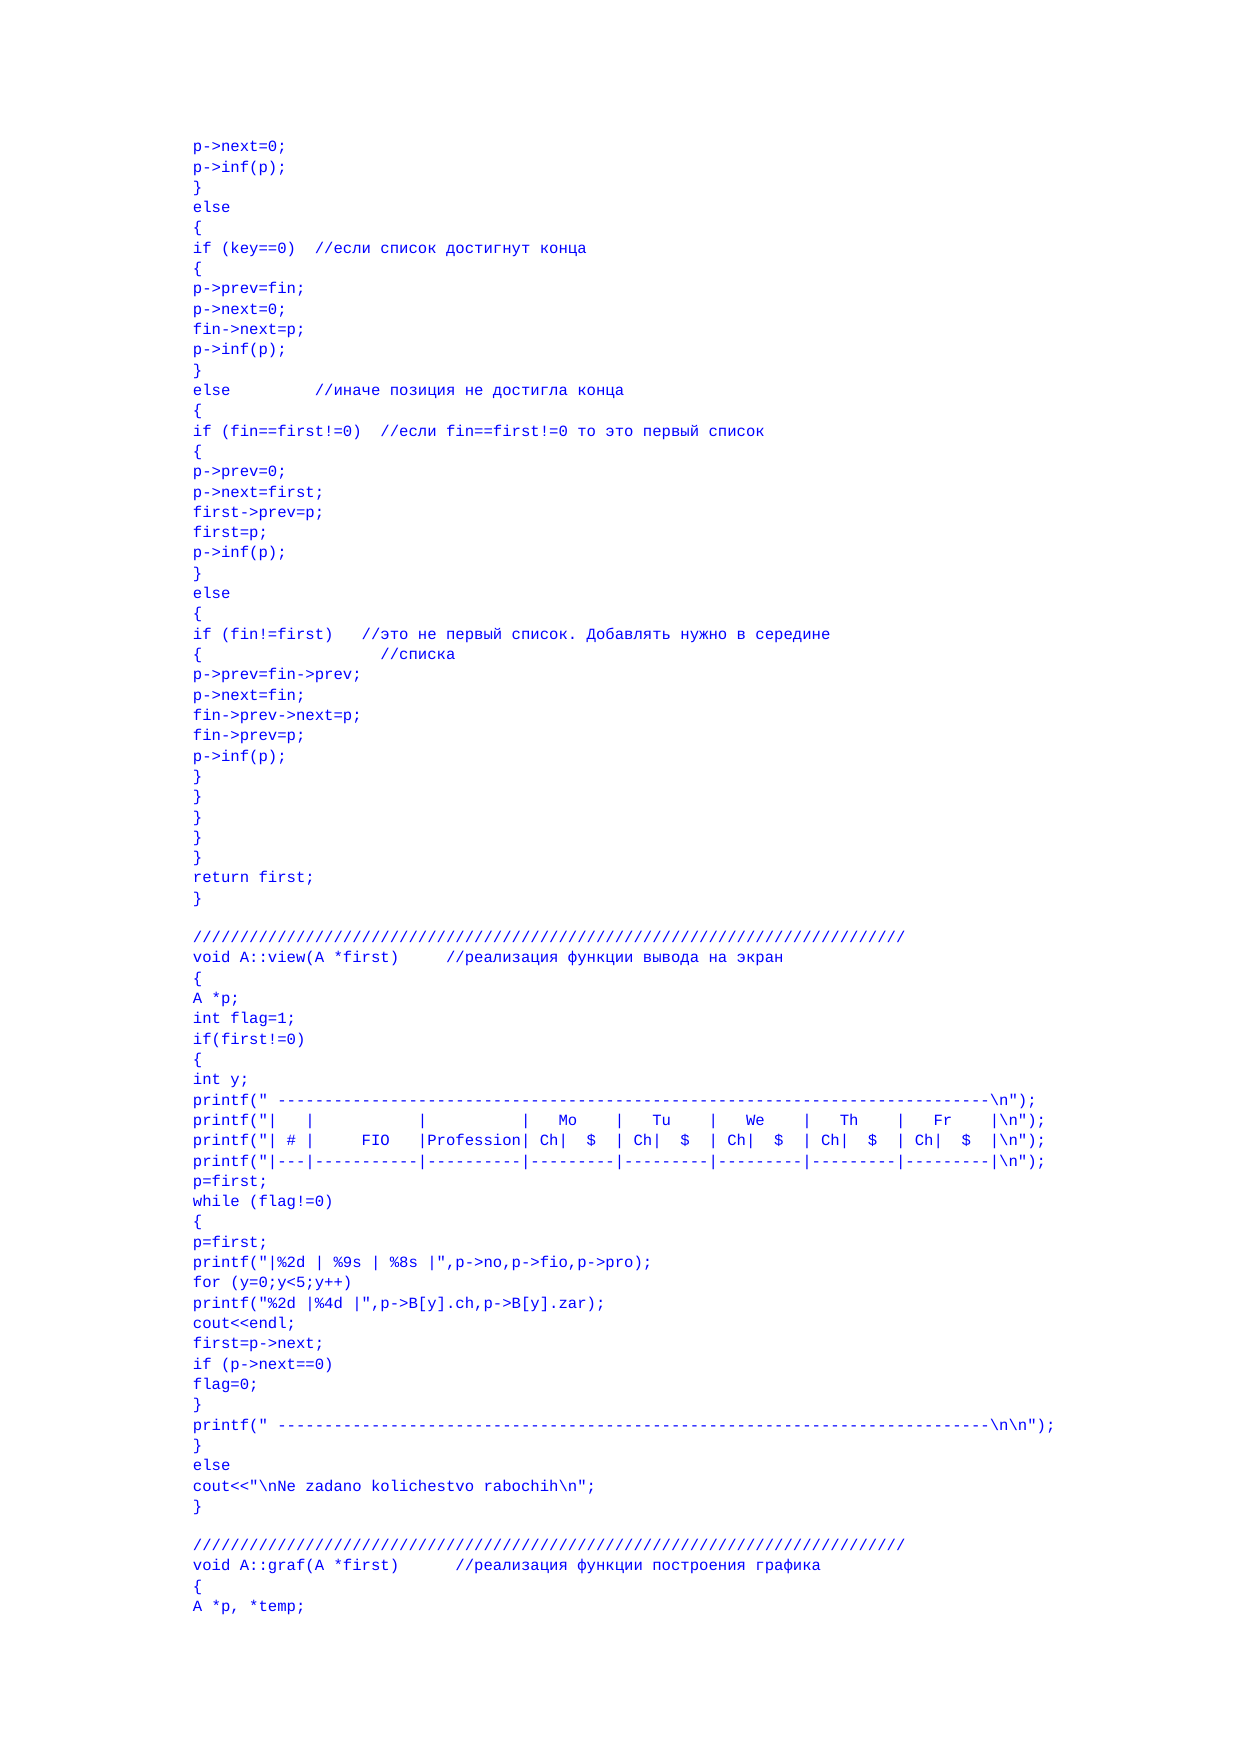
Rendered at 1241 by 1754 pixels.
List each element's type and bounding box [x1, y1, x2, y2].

table_header [166, 118, 1140, 1618]
